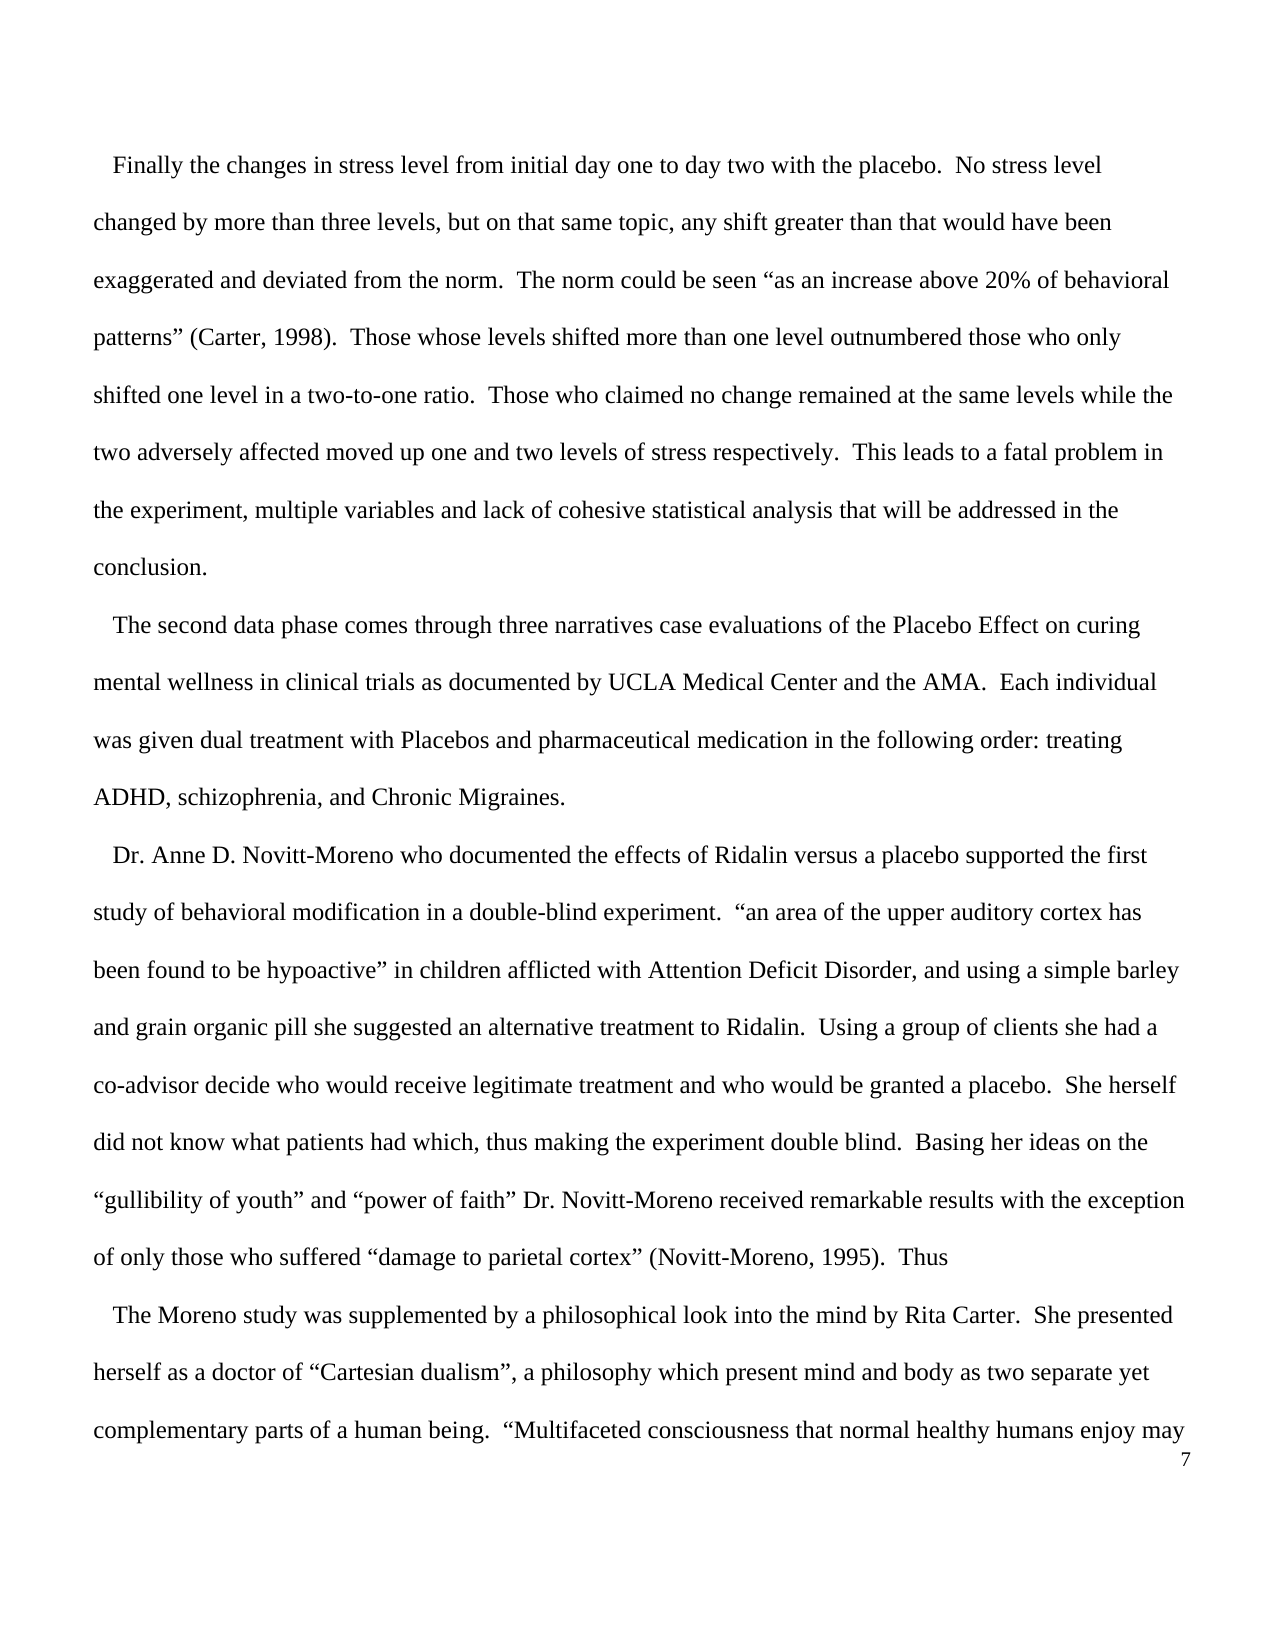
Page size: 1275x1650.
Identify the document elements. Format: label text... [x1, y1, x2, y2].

text Finally the changes in stress level from initial day one to day two with the placebo. No stress level changed by more than three levels, but on that same topic, any shift greater than that would have been exaggerated and deviated from the norm. The norm could be seen “as an increase above 20% of behavioral patterns” (Carter, 1998). Those whose levels shifted more than one level outnumbered those who only shifted one level in a two-to-one ratio. Those who claimed no change remained at the same levels while the two adversely affected moved up one and two levels of stress respectively. This leads to a fatal problem in the experiment, multiple variables and lack of cohesive statistical analysis that will be addressed in the conclusion. [93, 150, 1191, 581]
text The second data phase comes through three narratives case evaluations of the Placebo Effect on curing mental wellness in clinical trials as documented by UCLA Medical Center and the AMA. Each individual was given dual treatment with Placebos and pharmaceutical medication in the following order: treating ADHD, schizophrenia, and Chronic Migraines. [93, 610, 1191, 811]
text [93, 1300, 1191, 1444]
text Dr. Anne D. Novitt-Moreno who documented the effects of Ridalin versus a placebo supported the first study of behavioral modification in a double-blind experiment. “an area of the upper auditory cortex has been found to be hypoactive” in children afflicted with Attention Deficit Disorder, and using a simple barley and grain organic pill she suggested an alternative treatment to Ridalin. Using a group of clients she had a co-advisor decide who would receive legitimate treatment and who would be granted a placebo. She herself did not know what patients had which, thus making the experiment double blind. Basing her ideas on the “gullibility of youth” and “power of faith” Dr. Novitt-Moreno received remarkable results with the exception of only those who suffered “damage to parietal cortex” (Novitt-Moreno, 1995). Thus [93, 840, 1191, 1271]
